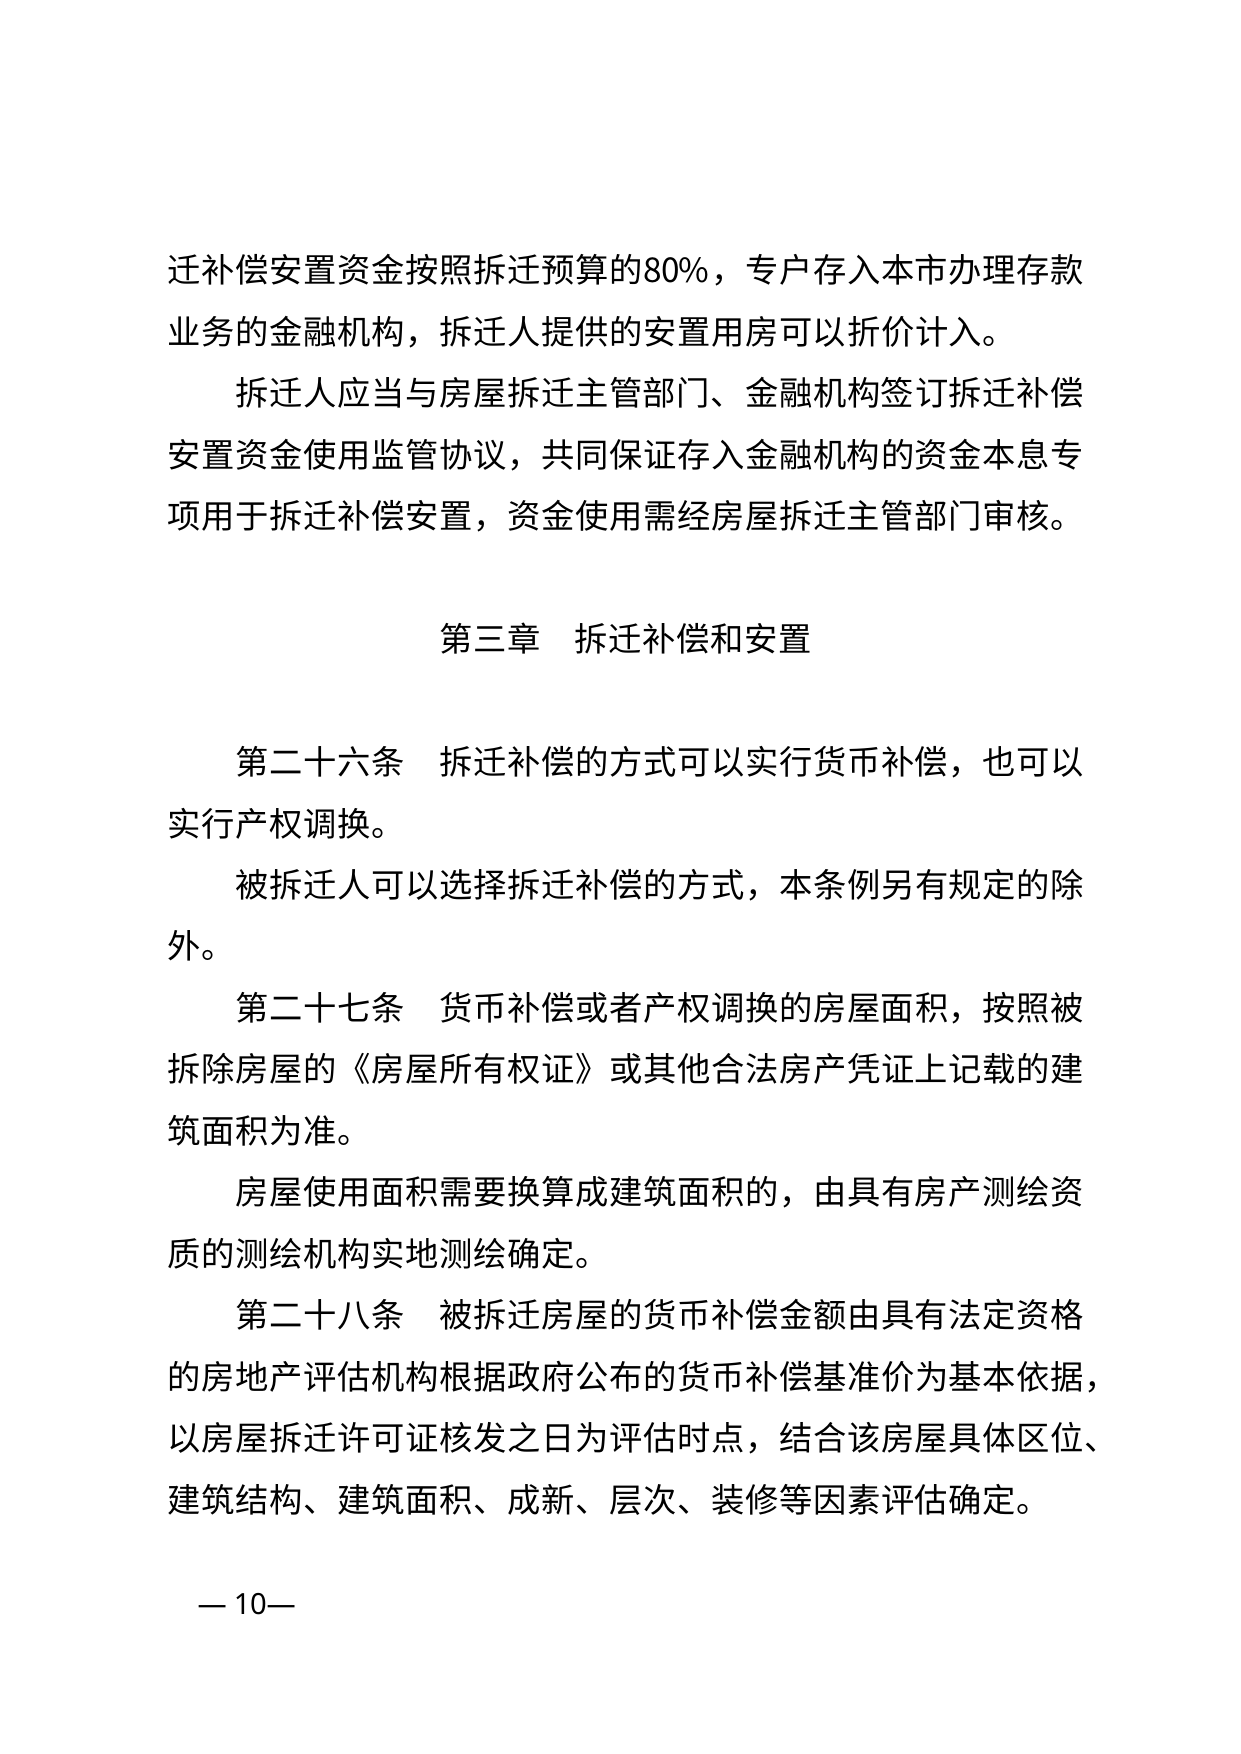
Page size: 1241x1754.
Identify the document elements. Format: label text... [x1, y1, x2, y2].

text 第三章 拆迁补偿和安置 [168, 606, 1084, 668]
text 拆迁人应当与房屋拆迁主管部门、金融机构签订拆迁补偿安置资金使用监管协议，共同保证存入金融机构的资金本息专项用于拆迁补偿安置，资金使用需经房屋拆迁主管部门审核。 [168, 361, 1084, 545]
text 被拆迁人可以选择拆迁补偿的方式，本条例另有规定的除外。 [168, 852, 1084, 975]
text 第二十七条 货币补偿或者产权调换的房屋面积，按照被拆除房屋的《房屋所有权证》或其他合法房产凭证上记载的建筑面积为准。 [168, 975, 1084, 1159]
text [168, 238, 1084, 361]
text 第二十六条 拆迁补偿的方式可以实行货币补偿，也可以实行产权调换。 [168, 729, 1084, 852]
text 房屋使用面积需要换算成建筑面积的，由具有房产测绘资质的测绘机构实地测绘确定。 [168, 1159, 1084, 1282]
text 第二十八条 被拆迁房屋的货币补偿金额由具有法定资格的房地产评估机构根据政府公布的货币补偿基准价为基本依据，以房屋拆迁许可证核发之日为评估时点，结合该房屋具体区位、建筑结构、建筑面积、成新、层次、装修等因素评估确定。 [168, 1282, 1084, 1528]
